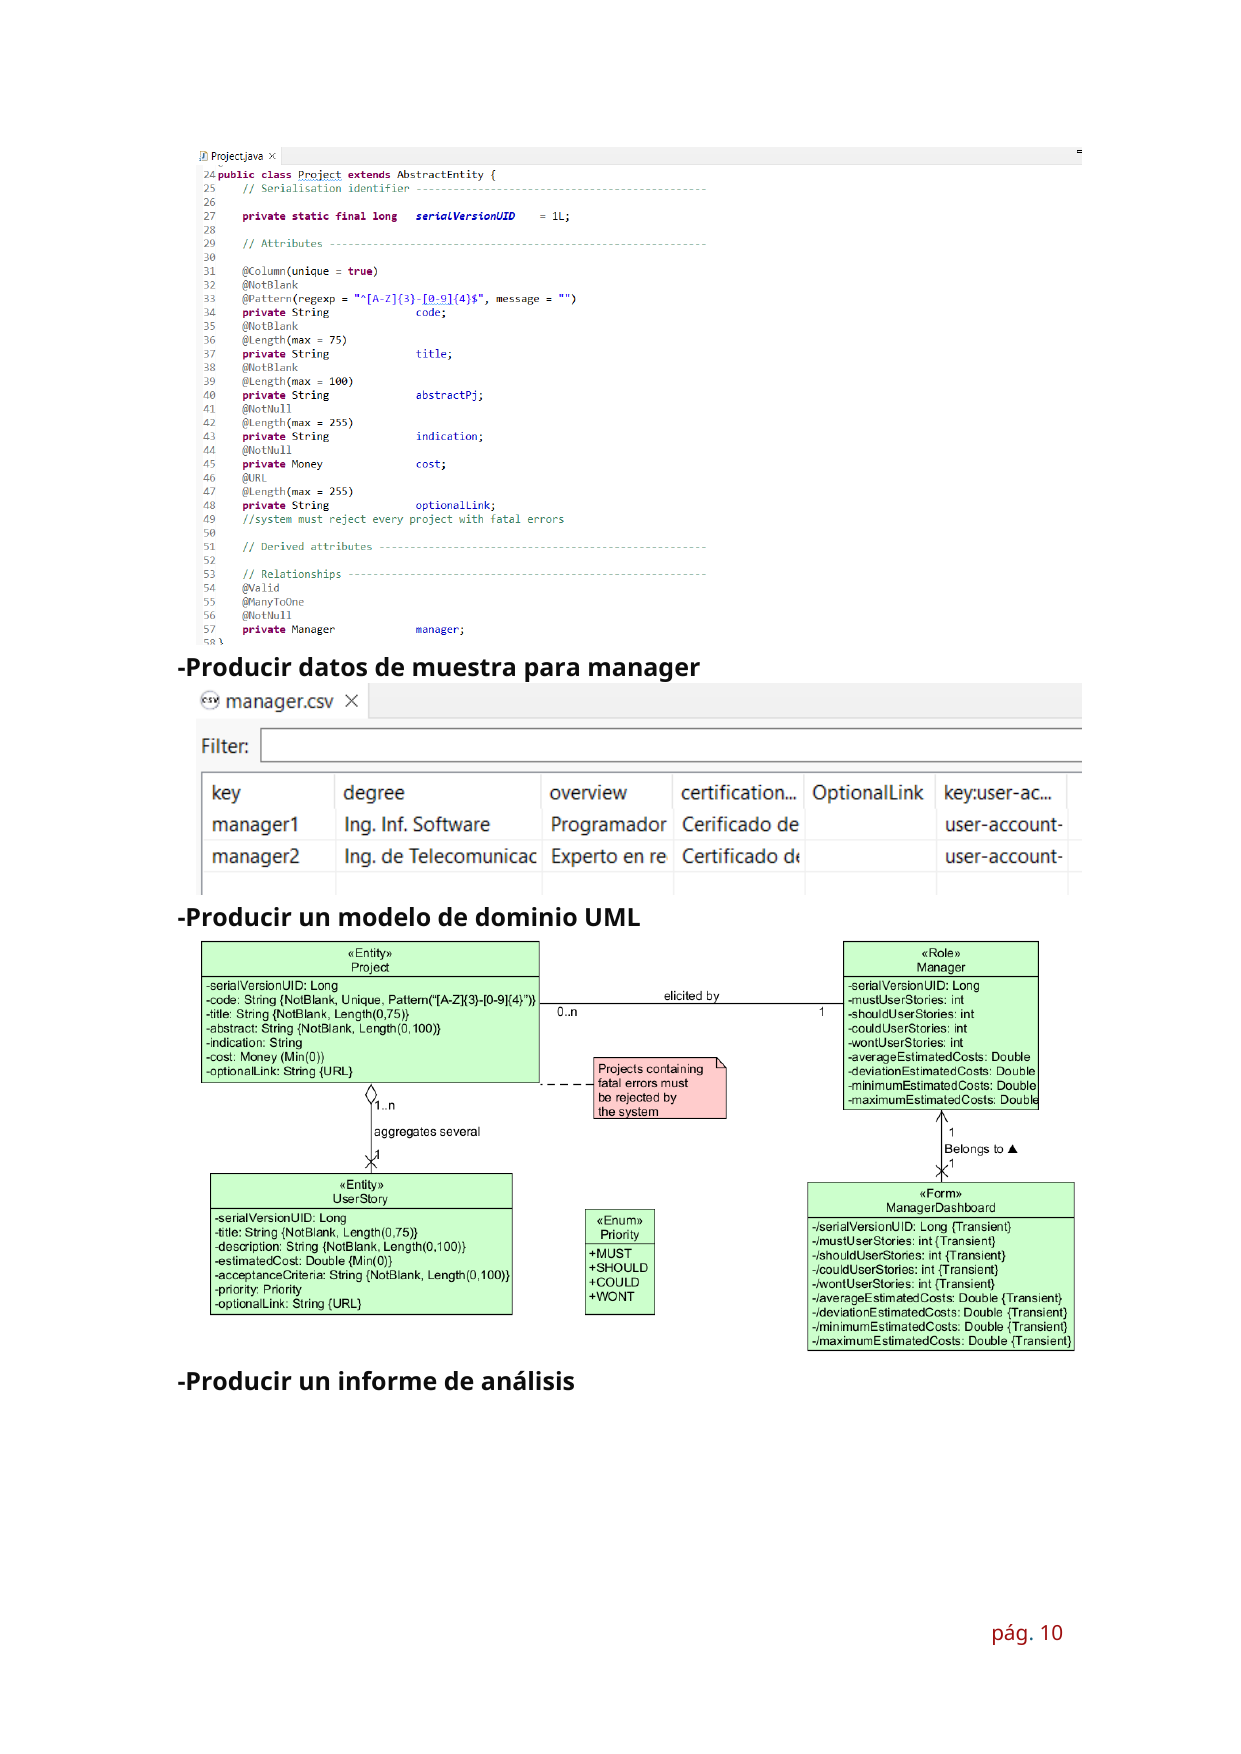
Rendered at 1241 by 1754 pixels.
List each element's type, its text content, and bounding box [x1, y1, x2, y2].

text -Producir datos de muestra para manager [177, 649, 1063, 684]
text -Producir un modelo de dominio UML [177, 900, 1063, 934]
text -Producir un informe de análisis [177, 1364, 1063, 1398]
